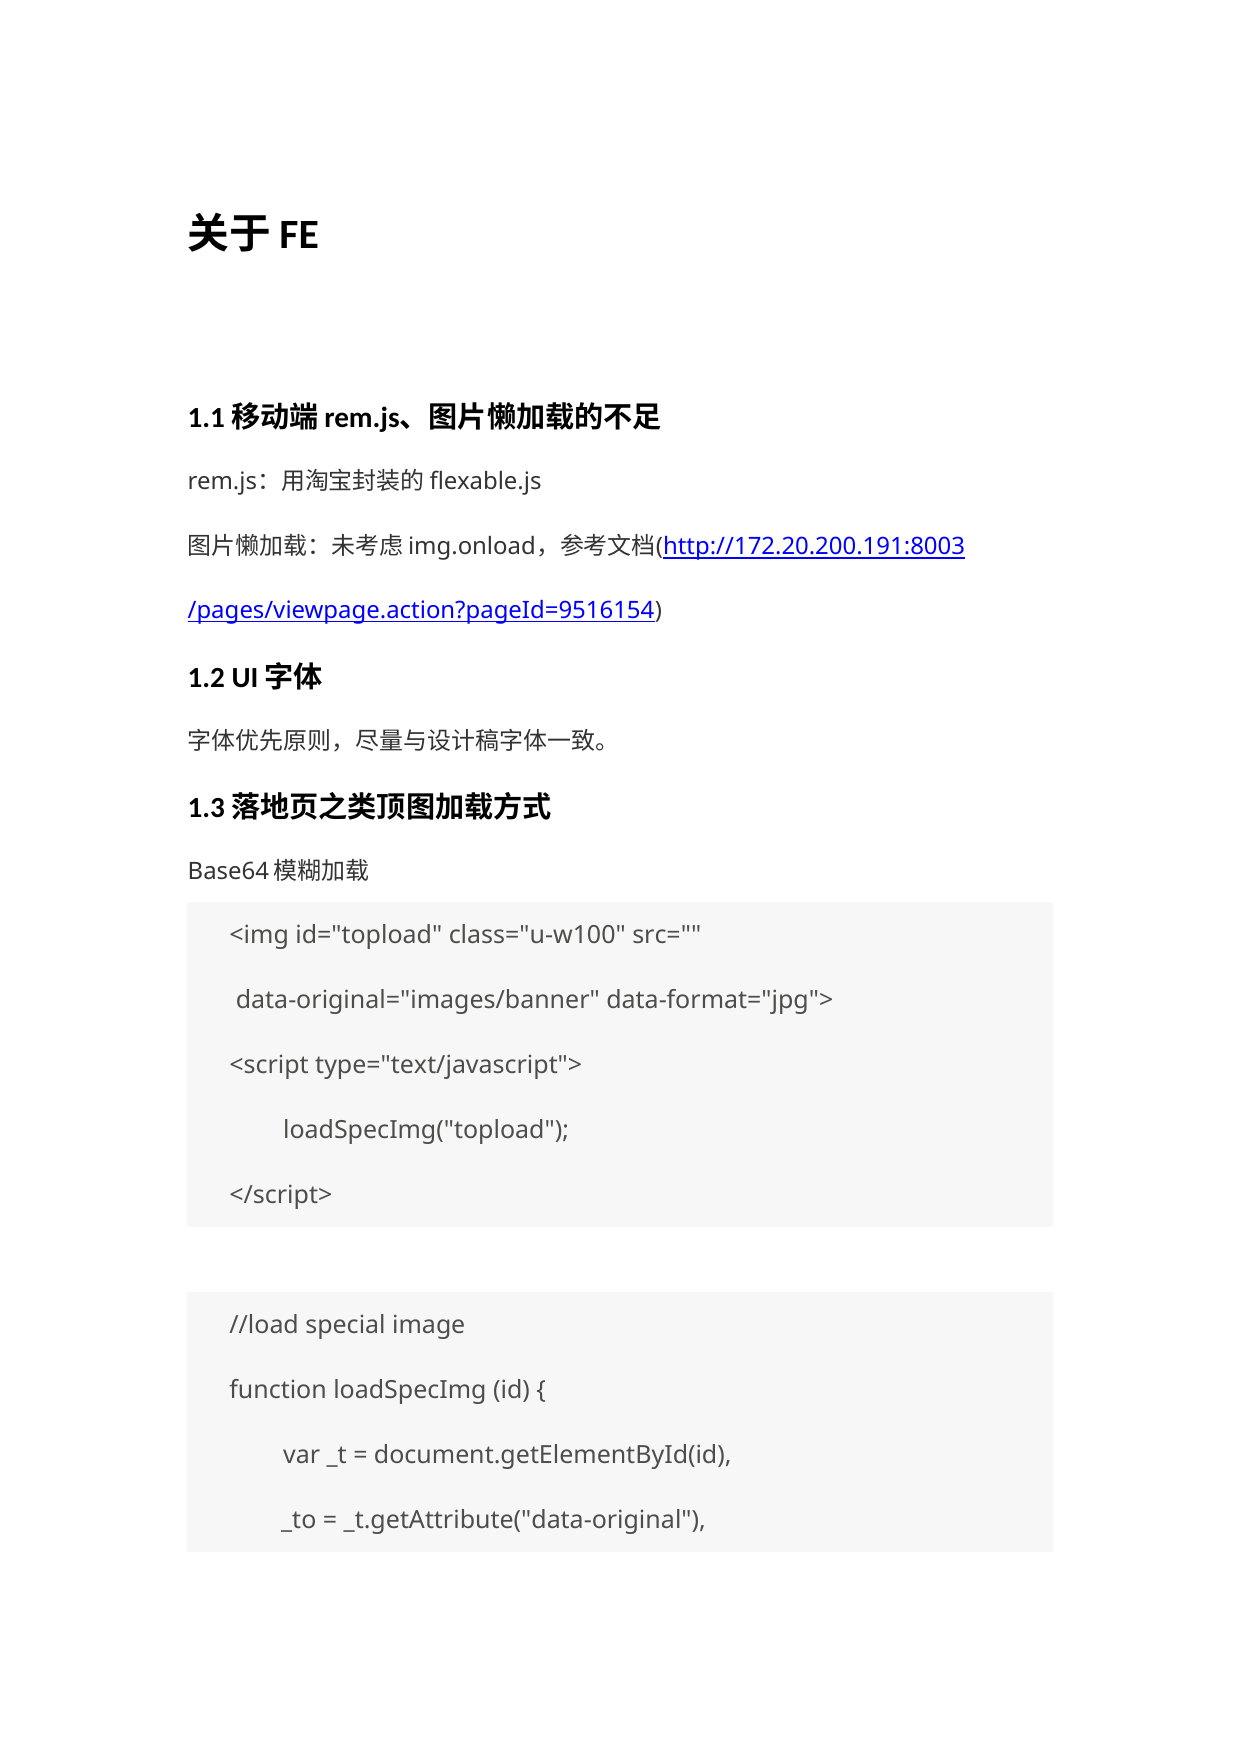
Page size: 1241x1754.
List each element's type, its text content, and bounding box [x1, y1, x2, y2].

text 1.3落地页之类顶图加载方式 [187, 772, 1053, 837]
text 1.1移动端rem.js、图片懒加载的不足 [187, 382, 1053, 447]
text 字体优先原则，尽量与设计稿字体一致。 [187, 707, 1053, 772]
text function loadSpecImg (id) { [187, 1357, 1053, 1422]
subtitle 关于FE [187, 197, 1053, 262]
text <img id="topload" class="u-w100" src="" [187, 902, 1053, 967]
text var _t = document.getElementById(id), [187, 1422, 1053, 1487]
text loadSpecImg("topload"); [187, 1097, 1053, 1162]
text _to = _t.getAttribute("data-original"), [187, 1487, 1053, 1552]
text 1.2 UI字体 [187, 642, 1053, 707]
text <script type="text/javascript"> [187, 1032, 1053, 1097]
text data-original="images/banner" data-format="jpg"> [187, 967, 1053, 1032]
text //load special image [187, 1292, 1053, 1357]
text Base64模糊加载 [187, 837, 1053, 902]
text rem.js：用淘宝封装的flexable.js 图片懒加载：未考虑img.onload，参考文档(http://172.20.200.191:8003 /pages/viewpage.action?pageId=9516154) [187, 447, 1053, 642]
text </script> [187, 1162, 1053, 1227]
